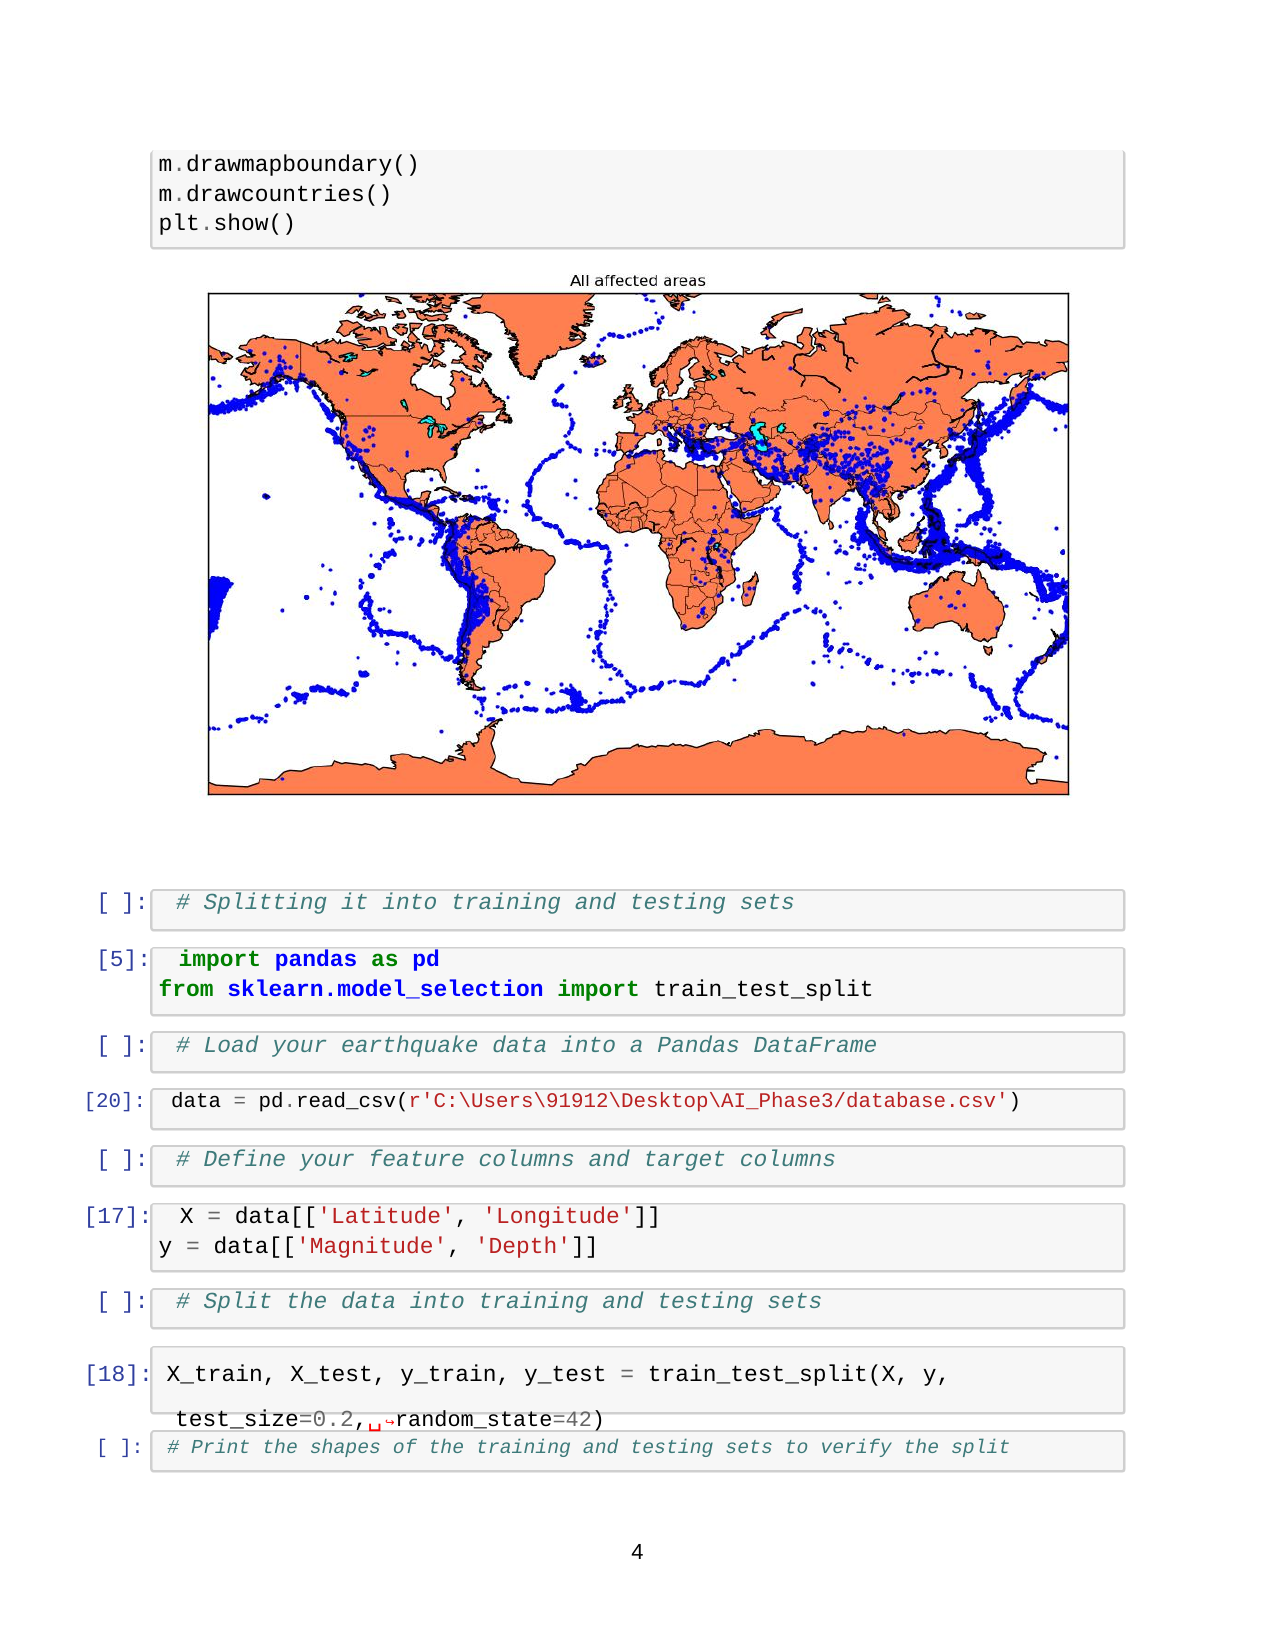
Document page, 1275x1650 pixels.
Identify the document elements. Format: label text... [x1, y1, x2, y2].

text m.drawcountries() [158, 183, 1125, 209]
text [20]: data = pd.read_csv(r'C:\Users\91912\Desktop\AI_Phase3/database.csv') [83, 1090, 1125, 1113]
text from sklearn.model_selection import train_test_split [158, 978, 1125, 1003]
text [17]: X = data[['Latitude', 'Longitude']] [83, 1204, 1125, 1230]
text [ ]: # Print the shapes of the training and testing sets to verify the split [96, 1437, 1125, 1460]
picture [149, 149, 1126, 250]
picture [149, 1030, 1126, 1074]
text plt.show() [158, 211, 1125, 237]
text 4 [631, 1538, 1125, 1564]
picture [149, 1202, 1126, 1273]
list ]: # Load your earthquake data into a Pandas DataFrame [96, 1033, 1125, 1059]
list ]: # Define your feature columns and target columns [96, 1147, 1125, 1173]
picture [149, 1287, 1126, 1330]
text m.drawmapboundary() [158, 153, 1125, 179]
picture [149, 1429, 1126, 1473]
list ]: # Splitting it into training and testing sets [96, 891, 1125, 917]
picture [149, 888, 1126, 932]
picture [149, 1145, 1126, 1188]
list ]: # Split the data into training and testing sets [96, 1289, 1125, 1315]
picture [149, 1087, 1126, 1131]
picture [149, 945, 1126, 1017]
picture [149, 1344, 1126, 1415]
text [5]: import pandas as pd [96, 947, 1125, 973]
text y = data[['Magnitude', 'Depth']] [158, 1234, 1125, 1260]
picture [198, 265, 1077, 803]
